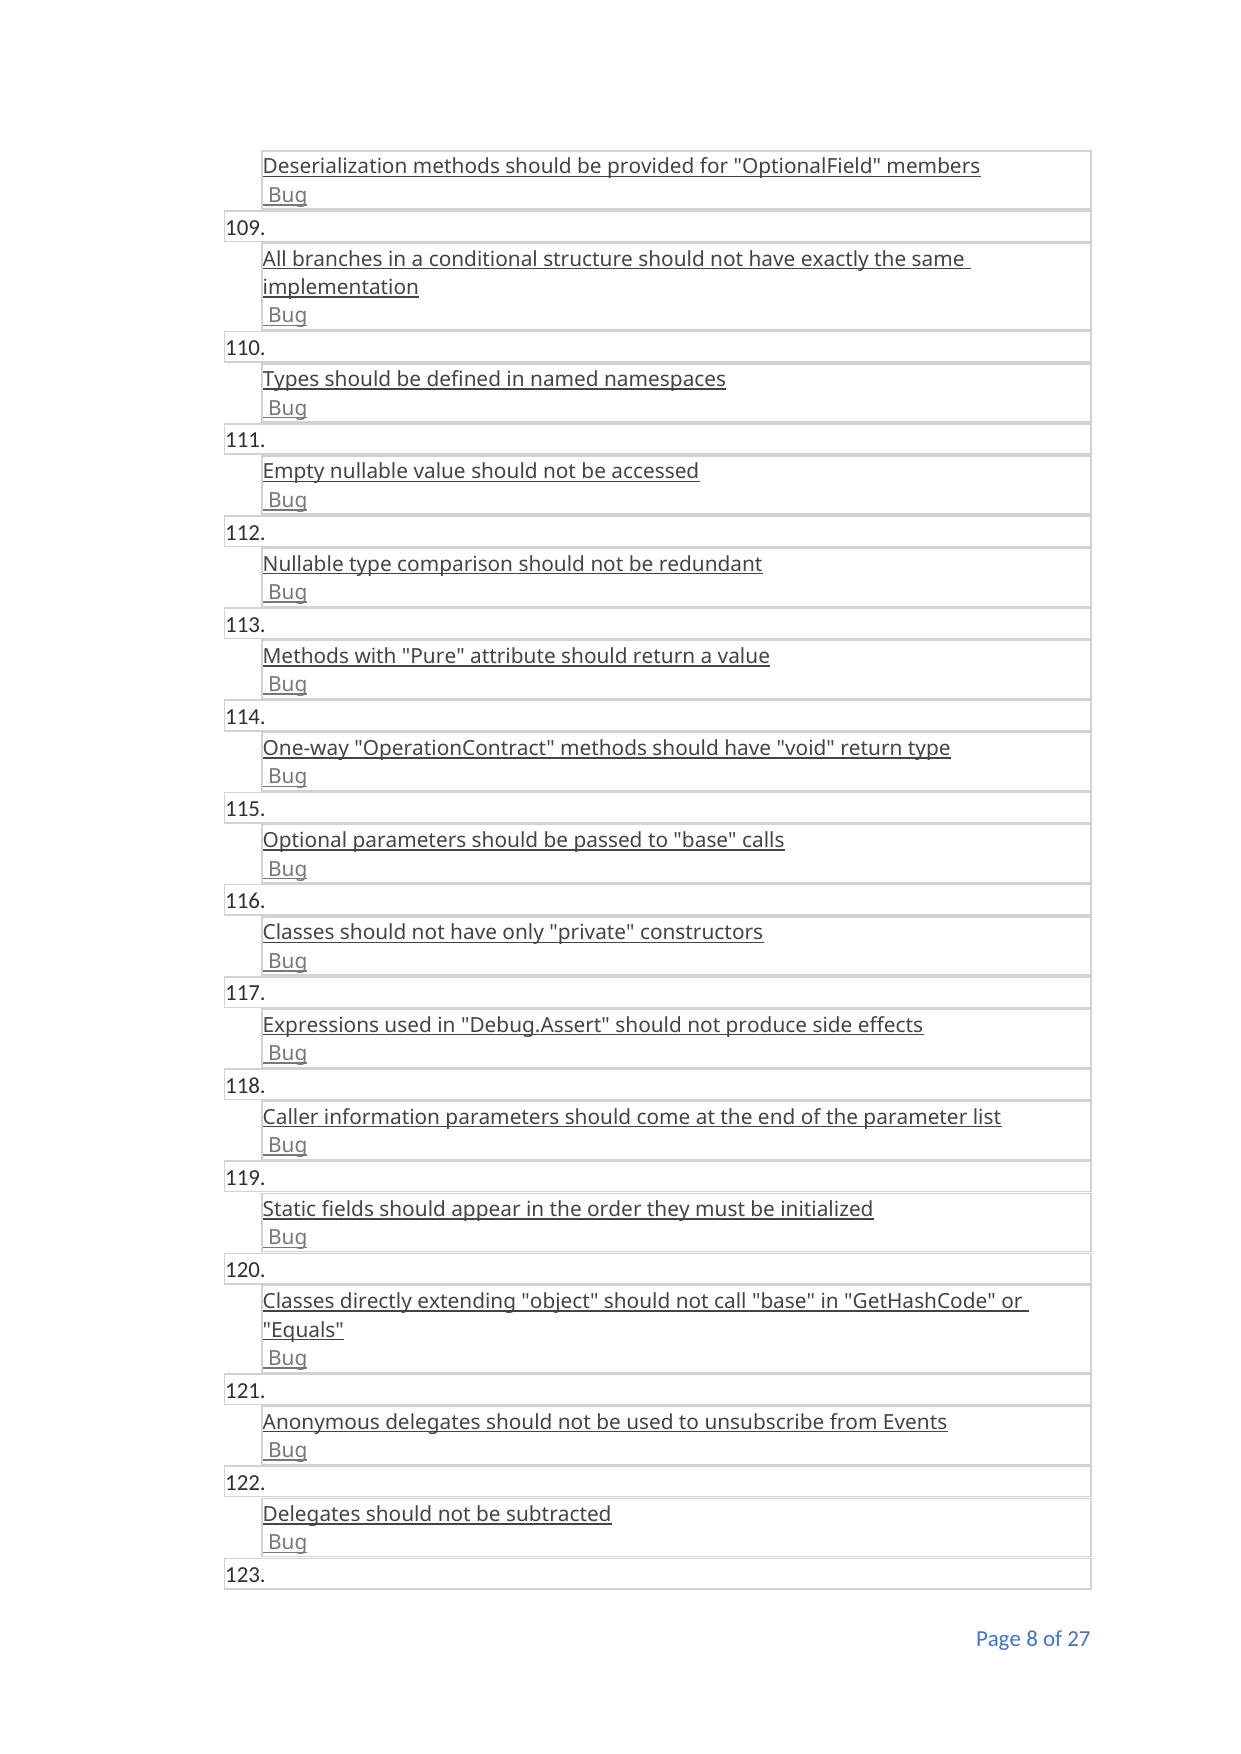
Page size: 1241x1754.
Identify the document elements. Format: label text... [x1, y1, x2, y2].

list Bug [263, 944, 1090, 974]
subtitle Deserialization methods should be provided for "OptionalField" members [263, 152, 1090, 178]
list Bug [263, 852, 1090, 882]
list Bug [263, 299, 1090, 329]
subtitle Anonymous delegates should not be used to unsubscribe from Events [263, 1407, 1090, 1434]
list Bug [263, 178, 1090, 208]
list Bug [263, 391, 1090, 421]
list Bug [263, 1526, 1090, 1556]
subtitle Static fields should appear in the order they must be initialized [263, 1194, 1090, 1221]
list Bug [263, 760, 1090, 790]
subtitle Empty nullable value should not be accessed [263, 457, 1090, 483]
subtitle Classes directly extending "object" should not call "base" in "GetHashCode" or "Equals" [263, 1286, 1090, 1342]
subtitle Nullable type comparison should not be redundant [263, 549, 1090, 576]
subtitle One-way "OperationContract" methods should have "void" return type [263, 733, 1090, 760]
list Bug [263, 668, 1090, 698]
subtitle Delegates should not be subtracted [263, 1499, 1090, 1526]
subtitle Optional parameters should be passed to "base" calls [263, 825, 1090, 852]
subtitle Types should be defined in named namespaces [263, 365, 1090, 391]
list Bug [263, 1221, 1090, 1251]
list Bug [263, 1434, 1090, 1464]
list Bug [263, 1129, 1090, 1159]
list Bug [263, 576, 1090, 606]
subtitle All branches in a conditional structure should not have exactly the same implementation [263, 244, 1090, 299]
list Bug [263, 1342, 1090, 1372]
subtitle Classes should not have only "private" constructors [263, 918, 1090, 944]
list Bug [263, 1037, 1090, 1067]
subtitle Expressions used in "Debug.Assert" should not produce side effects [263, 1010, 1090, 1037]
list Bug [263, 483, 1090, 513]
subtitle Methods with "Pure" attribute should return a value [263, 641, 1090, 668]
subtitle Caller information parameters should come at the end of the parameter list [263, 1102, 1090, 1129]
